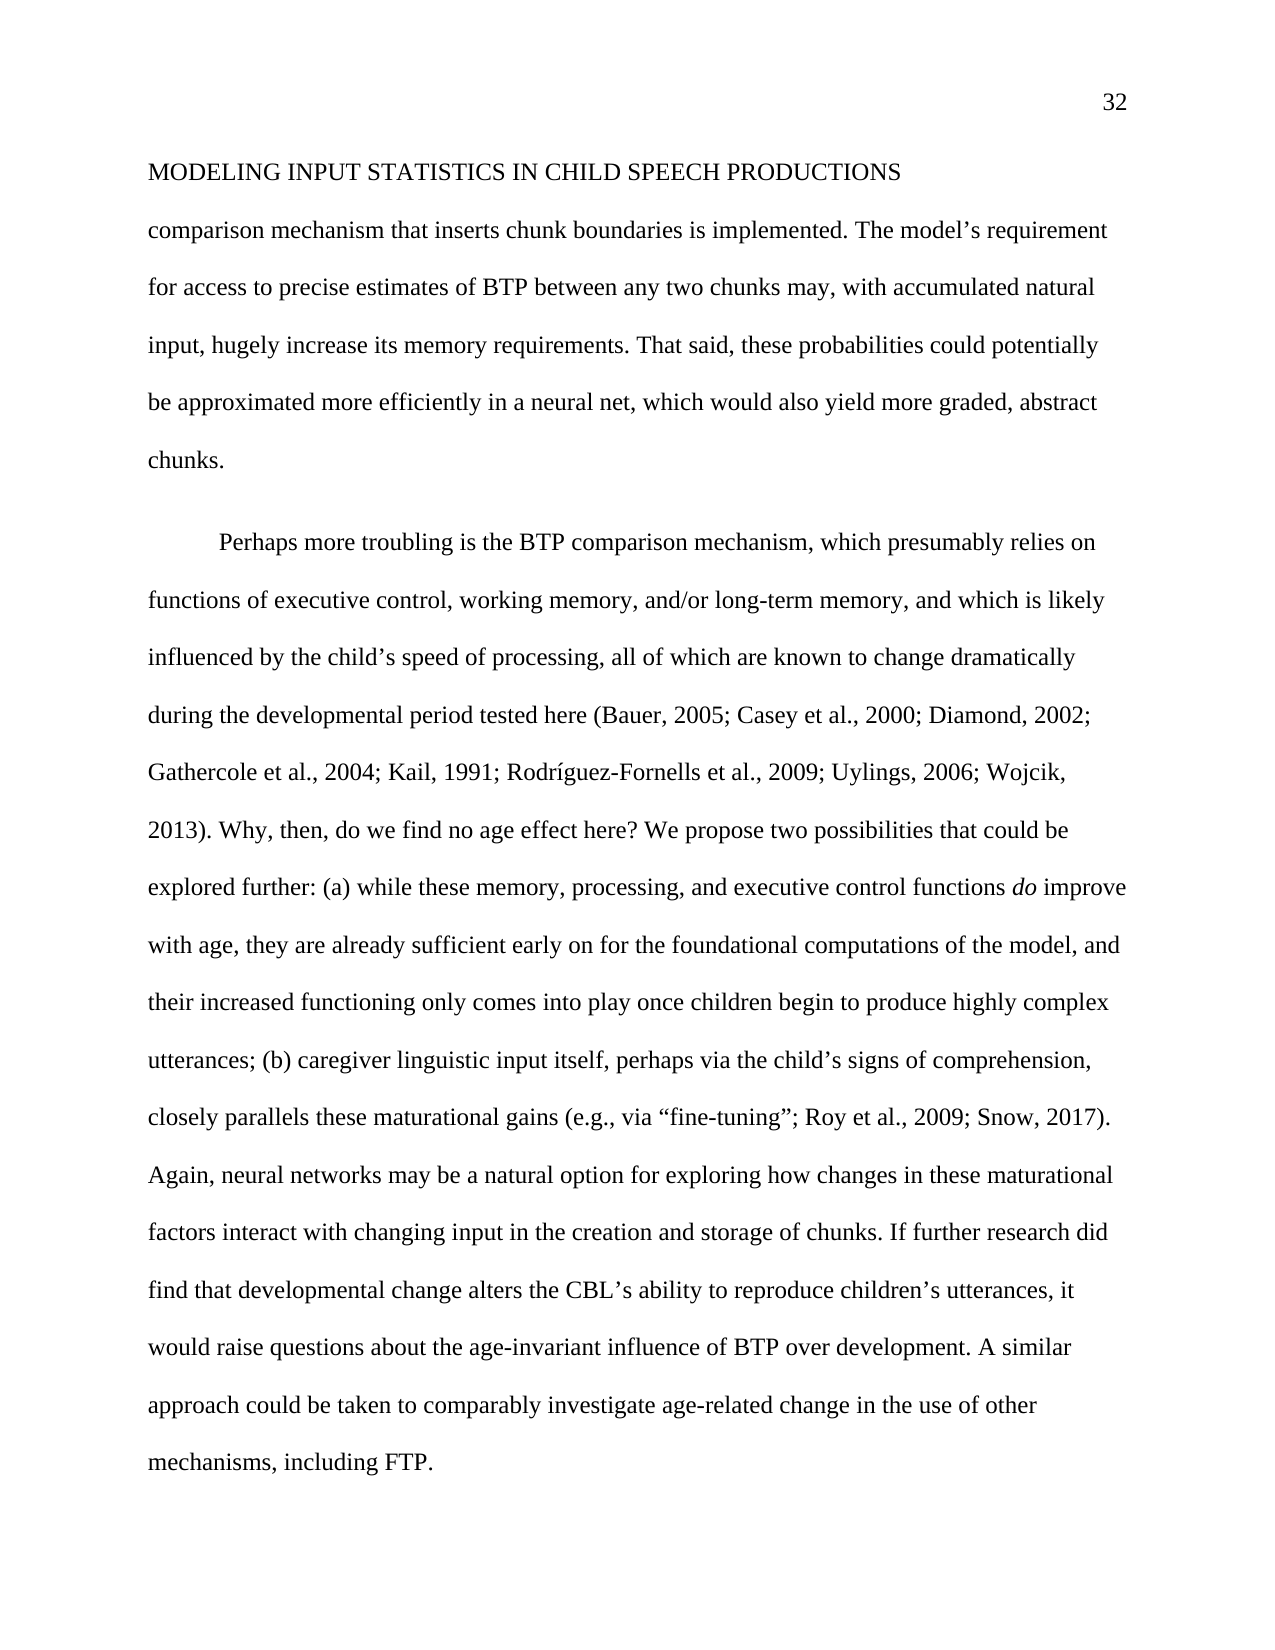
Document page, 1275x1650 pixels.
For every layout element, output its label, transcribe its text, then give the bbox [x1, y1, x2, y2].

text Perhaps more troubling is the BTP comparison mechanism, which presumably relies on functions of executive control, working memory, and/or long-term memory, and which is likely influenced by the child’s speed of processing, all of which are known to change dramatically during the developmental period tested here (Bauer, 2005; Casey et al., 2000; Diamond, 2002; Gathercole et al., 2004; Kail, 1991; Rodríguez-Fornells et al., 2009; Uylings, 2006; Wojcik, 2013). Why, then, do we find no age effect here? We propose two possibilities that could be explored further: (a) while these memory, processing, and executive control functions do improve with age, they are already sufficient early on for the foundational computations of the model, and their increased functioning only comes into play once children begin to produce highly complex utterances; (b) caregiver linguistic input itself, perhaps via the child’s signs of comprehension, closely parallels these maturational gains (e.g., via “fine-tuning”; Roy et al., 2009; Snow, 2017). Again, neural networks may be a natural option for exploring how changes in these maturational factors interact with changing input in the creation and storage of chunks. If further research did find that developmental change alters the CBL’s ability to reproduce children’s utterances, it would raise questions about the age-invariant influence of BTP over development. A similar approach could be taken to comparably investigate age-related change in the use of other mechanisms, including FTP. [148, 527, 1127, 1476]
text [148, 215, 1127, 474]
